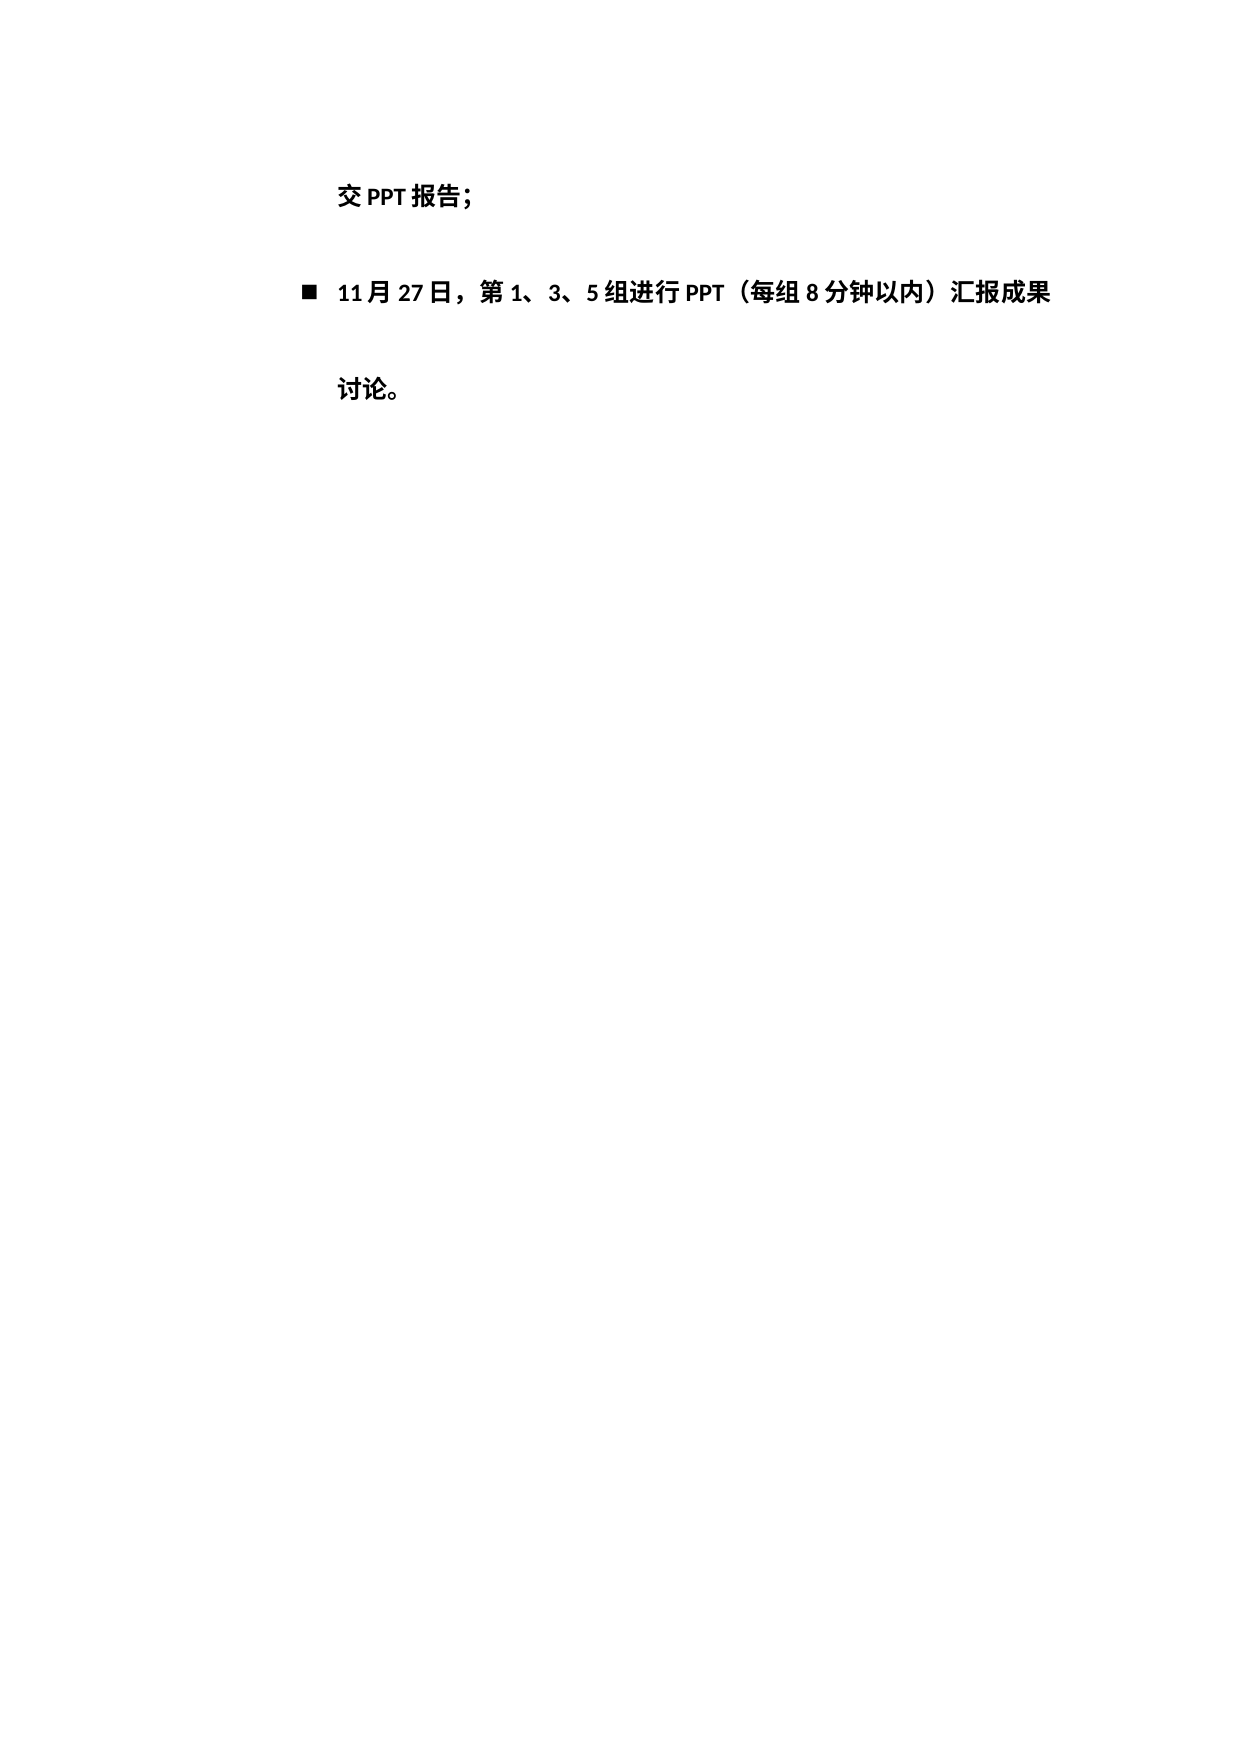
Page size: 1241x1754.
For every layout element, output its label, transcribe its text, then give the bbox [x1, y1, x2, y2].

list 11月27日，第1、3、5组进行PPT（每组8分钟以内）汇报成果讨论。 [300, 258, 1053, 420]
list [300, 162, 1053, 227]
